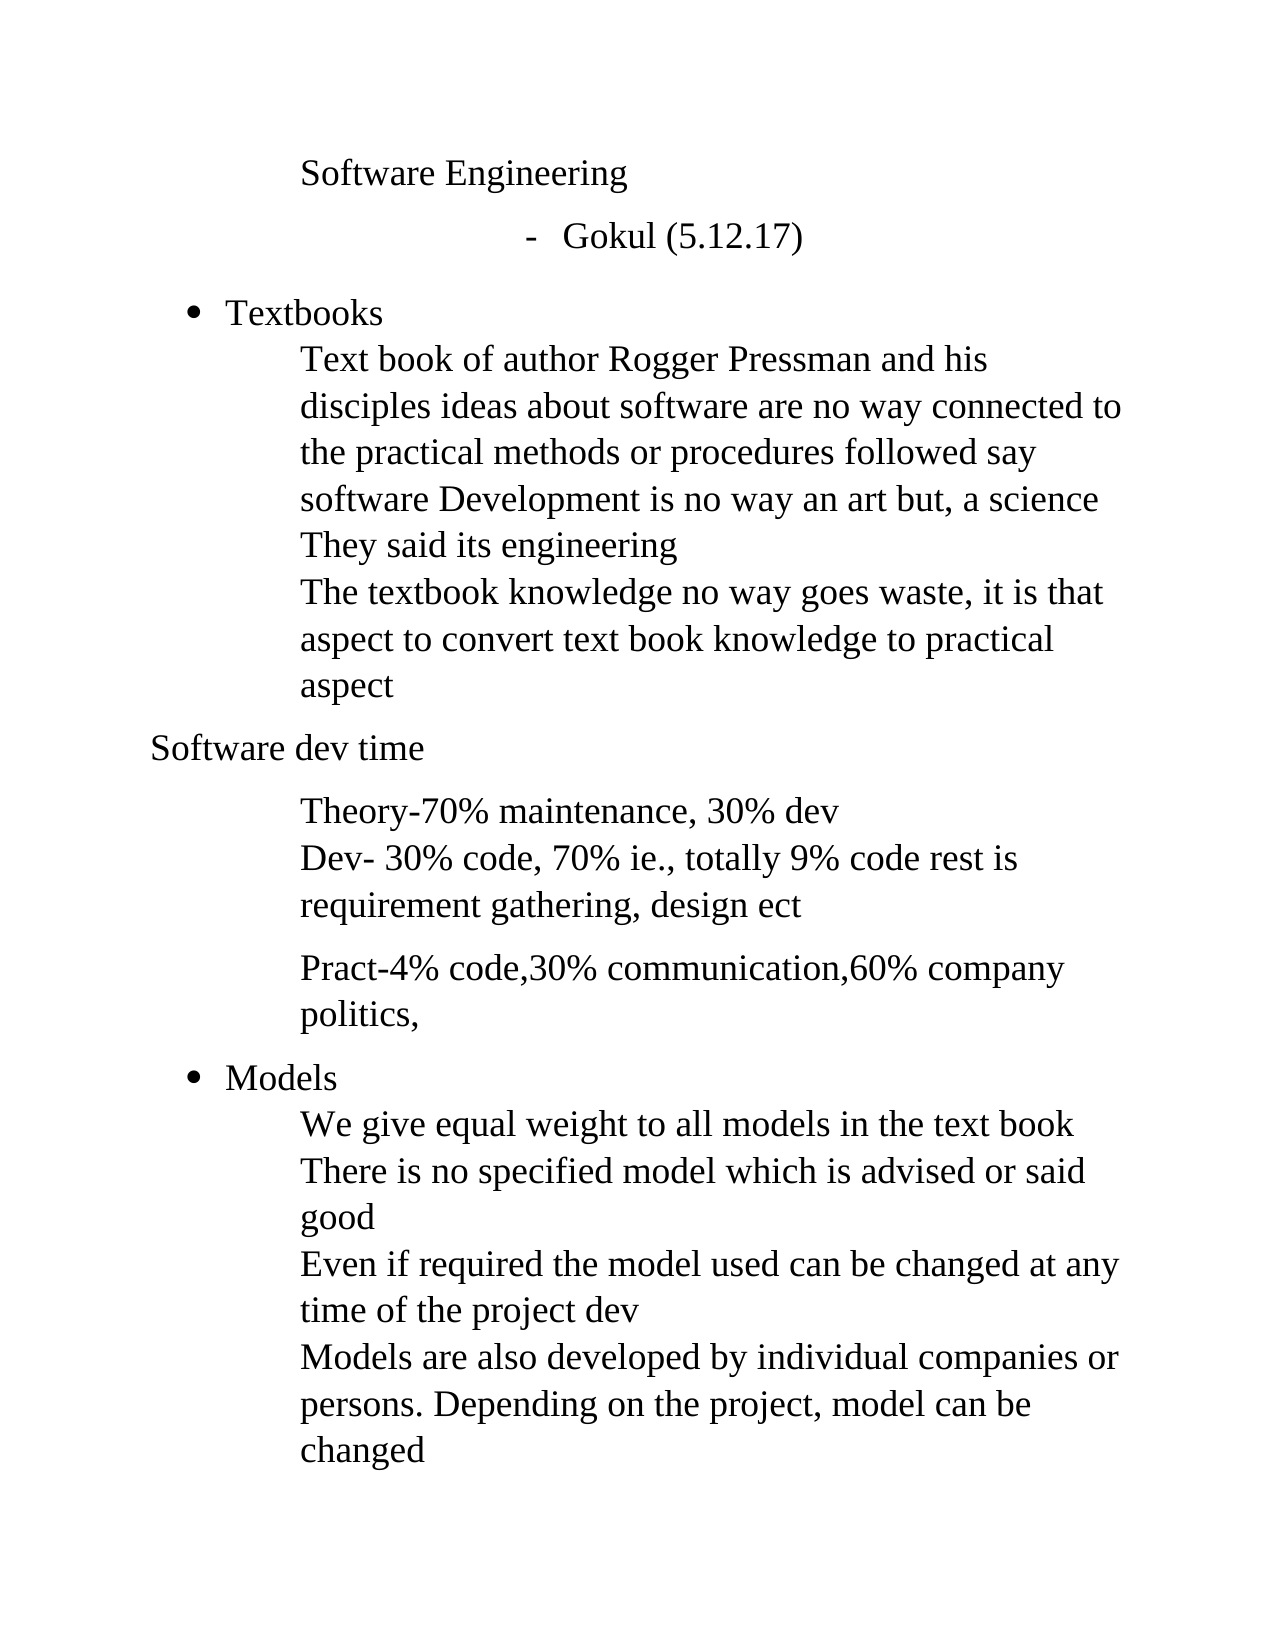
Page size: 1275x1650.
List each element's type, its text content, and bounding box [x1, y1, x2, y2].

text Software Engineering [150, 150, 1125, 193]
list They said its engineering [300, 523, 1125, 566]
list Even if required the model used can be changed at any time of the project dev [300, 1241, 1125, 1331]
list Gokul (5.12.17) [525, 213, 1125, 256]
list The textbook knowledge no way goes waste, it is that aspect to convert text book knowledge to practical aspect [300, 569, 1125, 706]
list Textbooks [187, 290, 1125, 333]
list Theory-70% maintenance, 30% dev [300, 789, 1125, 832]
list Dev- 30% code, 70% ie., totally 9% code rest is requirement gathering, design ect [300, 836, 1125, 925]
list Models are also developed by individual companies or persons. Depending on the project, model can be changed [300, 1334, 1125, 1471]
list Text book of author Rogger Pressman and his disciples ideas about software are no way connected to the practical methods or procedures followed say software Development is no way an art but, a science [300, 337, 1125, 519]
list There is no specified model which is advised or said good [300, 1148, 1125, 1238]
list We give equal weight to all models in the text book [300, 1102, 1125, 1145]
text Software dev time [150, 726, 1125, 769]
list Models [187, 1055, 1125, 1098]
text Pract-4% code,30% communication,60% company politics, [300, 945, 1125, 1035]
